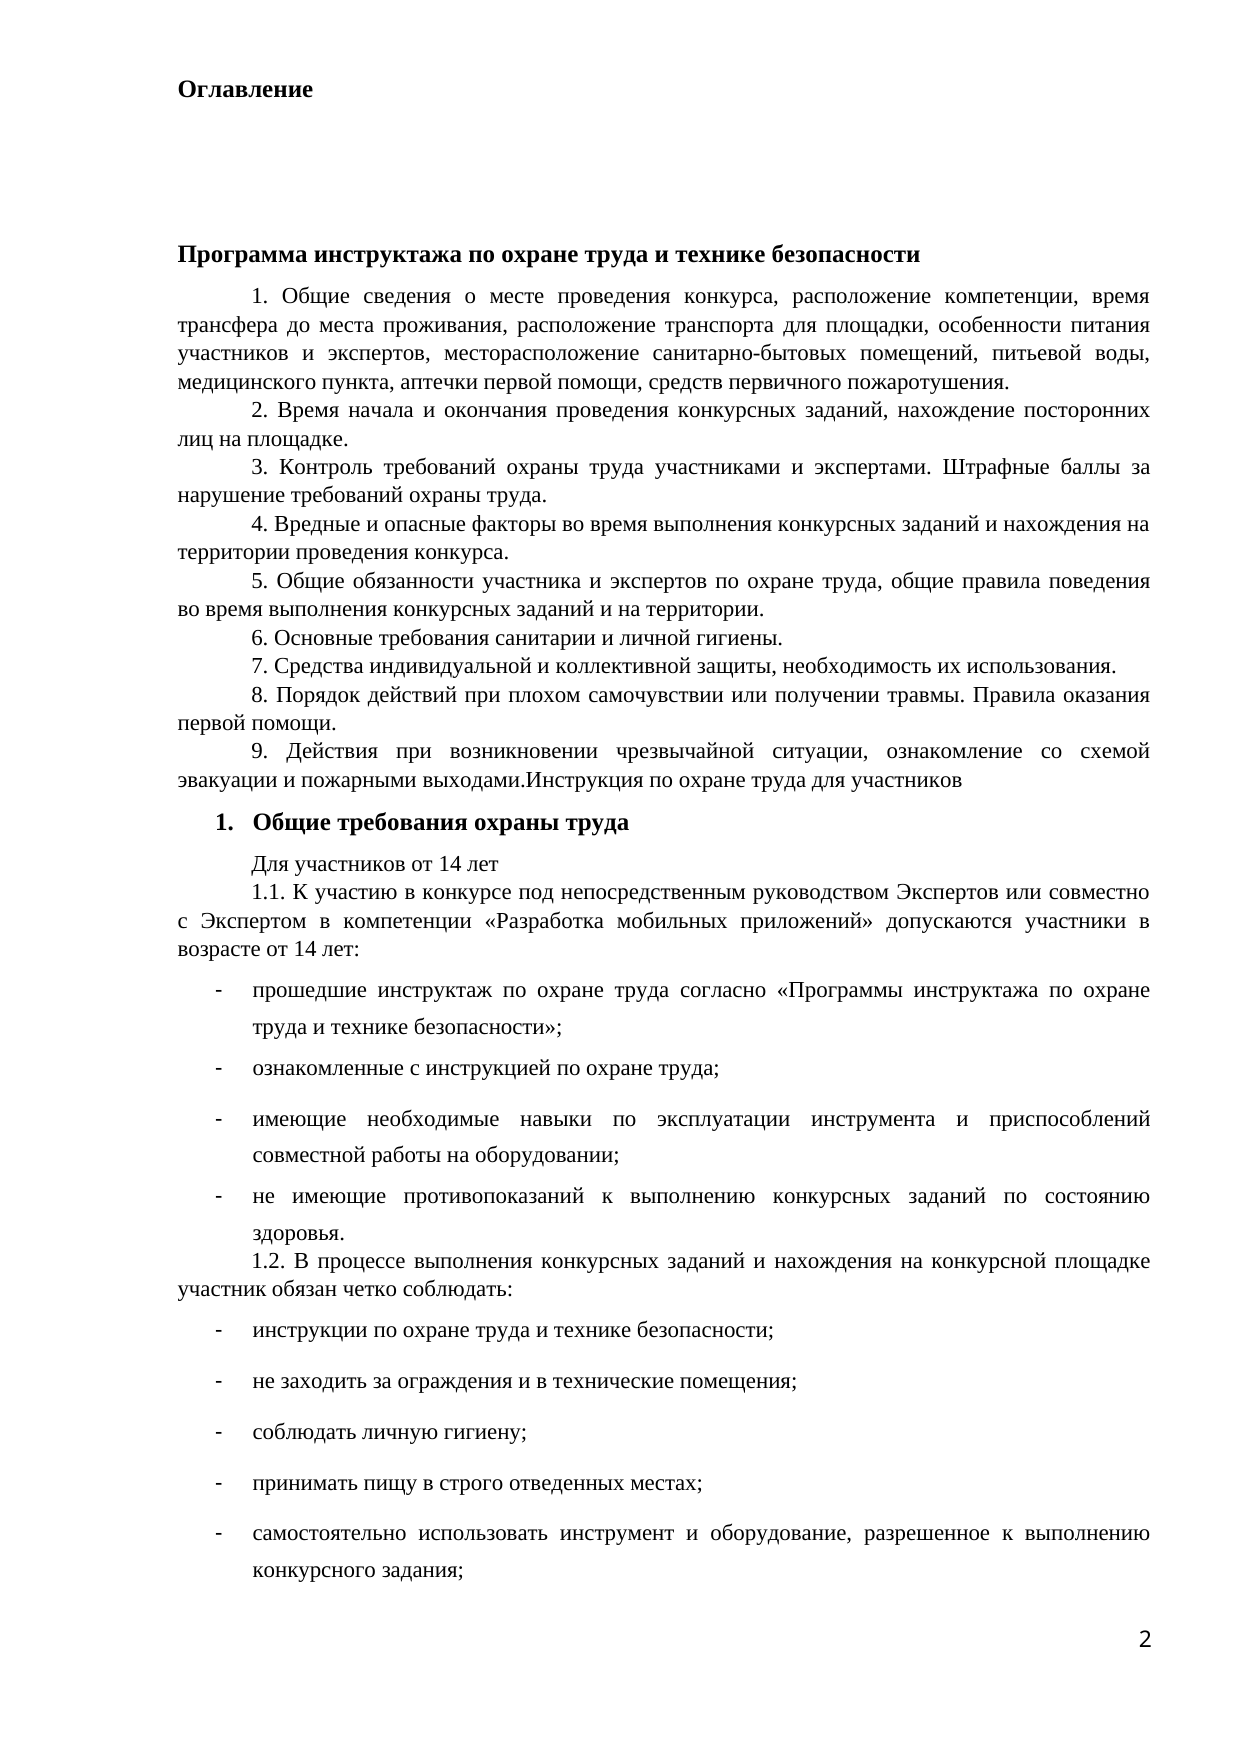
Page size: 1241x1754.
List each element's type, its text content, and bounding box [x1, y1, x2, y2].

list ознакомленные с инструкцией по охране труда; [215, 1041, 1152, 1088]
text 5. Общие обязанности участника и экспертов по охране труда, общие правила поведения во время выполнения конкурсных заданий и на территории. [177, 567, 1152, 622]
text 9. Действия при возникновении чрезвычайной ситуации, ознакомление со схемой эвакуации и пожарными выходами.Инструкция по охране труда для участников [177, 737, 1152, 792]
text 6. Основные требования санитарии и личной гигиены. [177, 624, 1152, 650]
list имеющие необходимые навыки по эксплуатации инструмента и приспособлений совместной работы на оборудовании; [215, 1092, 1152, 1167]
text 3. Контроль требований охраны труда участниками и экспертами. Штрафные баллы за нарушение требований охраны труда. [177, 453, 1152, 508]
list самостоятельно использовать инструмент и оборудование, разрешенное к выполнению конкурсного задания; [215, 1507, 1152, 1582]
list инструкции по охране труда и технике безопасности; [215, 1304, 1152, 1351]
text 1. Общие сведения о месте проведения конкурса, расположение компетенции, время трансфера до места проживания, расположение транспорта для площадки, особенности питания участников и экспертов, месторасположение санитарно-бытовых помещений, питьевой воды, медицинского пункта, аптечки первой помощи, средств первичного пожаротушения. [177, 282, 1152, 394]
list принимать пищу в строго отведенных местах; [215, 1456, 1152, 1503]
list не имеющие противопоказаний к выполнению конкурсных заданий по состоянию здоровья. [215, 1169, 1152, 1245]
text 1.1. К участию в конкурсе под непосредственным руководством Экспертов или совместно с Экспертом в компетенции «Разработка мобильных приложений» допускаются участники в возрасте от 14 лет: [177, 878, 1152, 962]
text 4. Вредные и опасные факторы во время выполнения конкурсных заданий и нахождения на территории проведения конкурса. [177, 510, 1152, 565]
list не заходить за ограждения и в технические помещения; [215, 1354, 1152, 1402]
text Для участников от 14 лет [177, 850, 1152, 876]
list соблюдать личную гигиену; [215, 1405, 1152, 1452]
text 8. Порядок действий при плохом самочувствии или получении травмы. Правила оказания первой помощи. [177, 681, 1152, 735]
subtitle Общие требования охраны труда [215, 807, 1152, 836]
list прошедшие инструктаж по охране труда согласно «Программы инструктажа по охране труда и технике безопасности»; [215, 964, 1152, 1039]
text 1.2. В процессе выполнения конкурсных заданий и нахождения на конкурсной площадке участник обязан четко соблюдать: [177, 1247, 1152, 1302]
text 2. Время начала и окончания проведения конкурсных заданий, нахождение посторонних лиц на площадке. [177, 396, 1152, 451]
subtitle Программа инструктажа по охране труда и технике безопасности [177, 239, 1152, 268]
text 7. Средства индивидуальной и коллективной защиты, необходимость их использования. [177, 652, 1152, 678]
